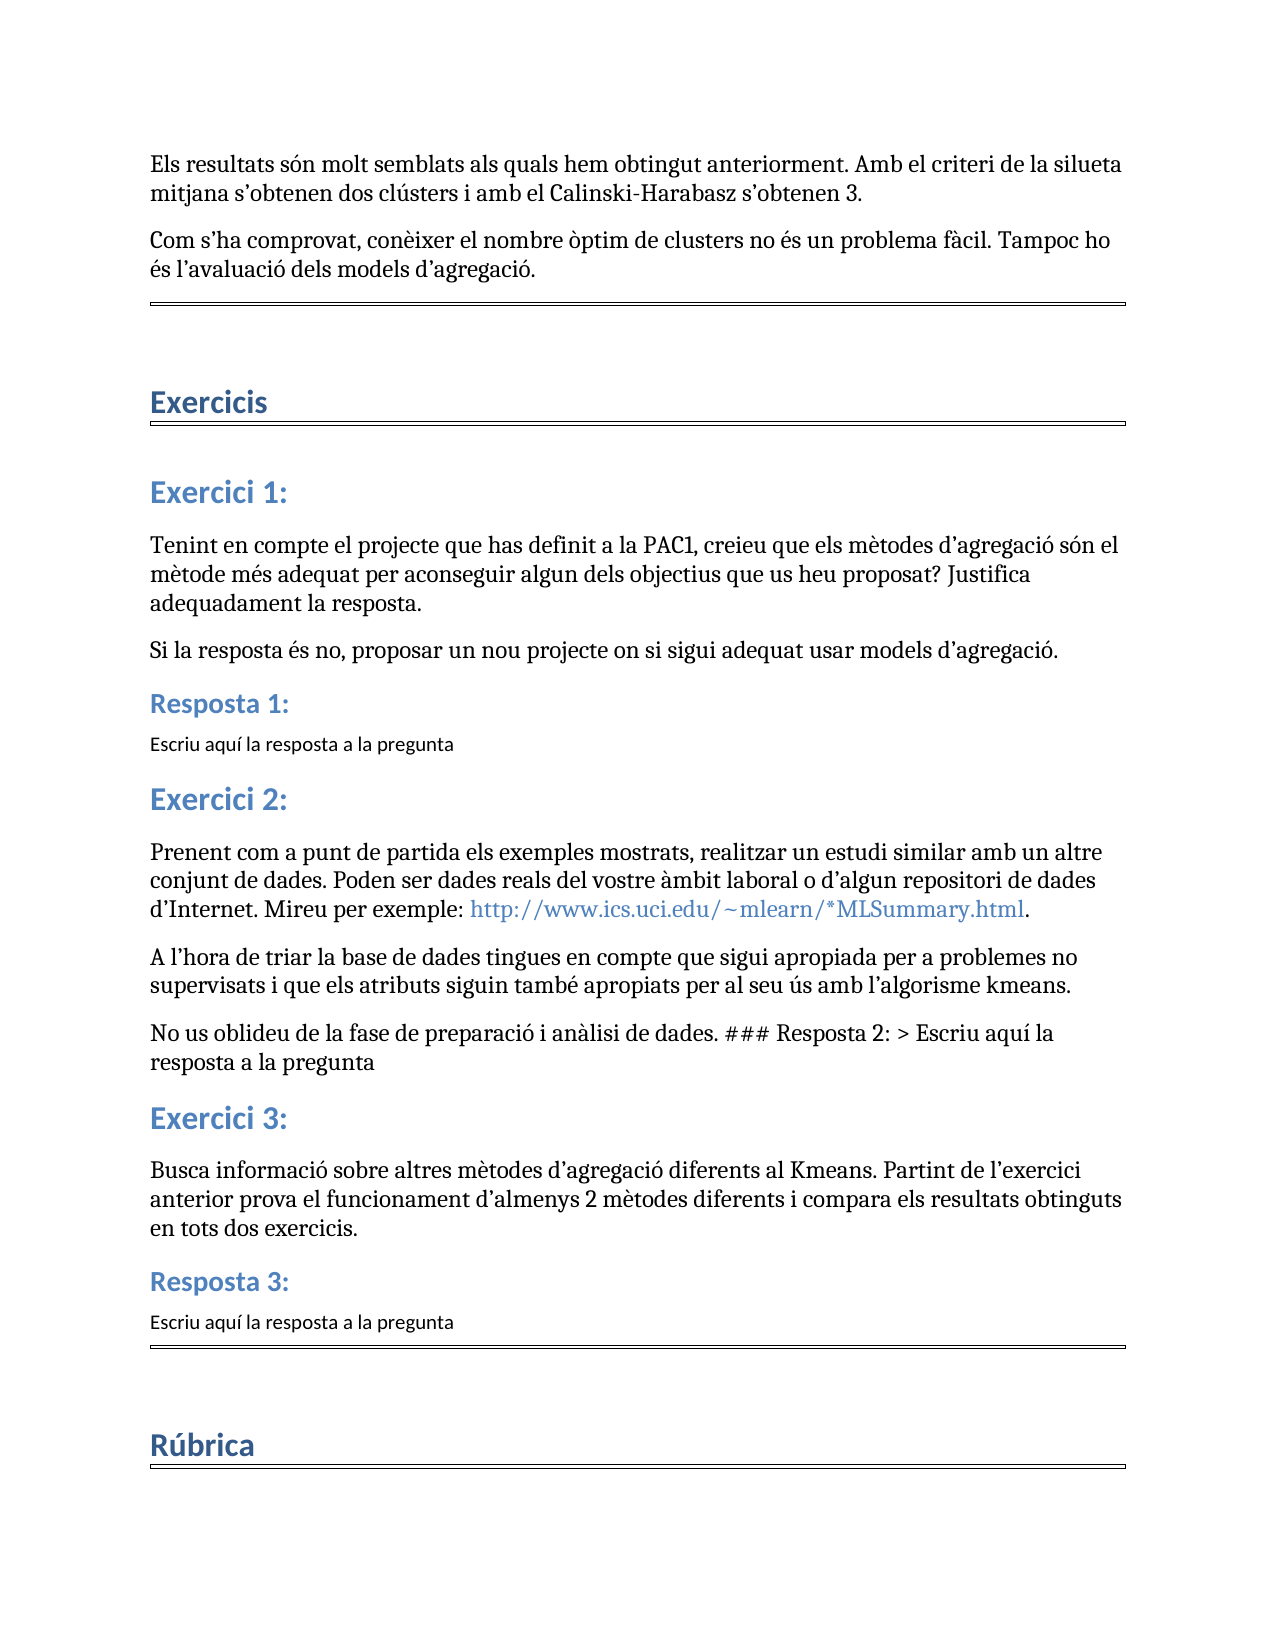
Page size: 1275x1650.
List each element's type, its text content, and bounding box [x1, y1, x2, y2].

text Com s’ha comprovat, conèixer el nombre òptim de clusters no és un problema fàcil. Tampoc ho és l’avaluació dels models d’agregació. [150, 226, 1125, 284]
text Busca informació sobre altres mètodes d’agregació diferents al Kmeans. Partint de l’exercici anterior prova el funcionament d’almenys 2 mètodes diferents i compara els resultats obtinguts en tots dos exercicis. [150, 1156, 1125, 1243]
subtitle Resposta 3: [150, 1263, 1125, 1299]
subtitle Exercici 3: [150, 1097, 1125, 1138]
text No us oblideu de la fase de preparació i anàlisi de dades. ### Resposta 2: > Escriu aquí la resposta a la pregunta [150, 1019, 1125, 1076]
text Si la resposta és no, proposar un nou projecte on si sigui adequat usar models d’agregació. [150, 636, 1125, 665]
subtitle Exercici 2: [150, 778, 1125, 819]
text Escriu aquí la resposta a la pregunta [150, 732, 1125, 757]
subtitle Rúbrica [150, 1424, 1125, 1464]
text Els resultats són molt semblats als quals hem obtingut anteriorment. Amb el criteri de la silueta mitjana s’obtenen dos clústers i amb el Calinski-Harabasz s’obtenen 3. [150, 150, 1125, 207]
text Escriu aquí la resposta a la pregunta [150, 1309, 1125, 1335]
text A l’hora de triar la base de dades tingues en compte que sigui apropiada per a problemes no supervisats i que els atributs siguin també apropiats per al seu ús amb l’algorisme kmeans. [150, 942, 1125, 1000]
subtitle Exercici 1: [150, 472, 1125, 512]
subtitle Resposta 1: [150, 686, 1125, 721]
text Tenint en compte el projecte que has definit a la PAC1, creieu que els mètodes d’agregació són el mètode més adequat per aconseguir algun dels objectius que us heu proposat? Justifica adequadament la resposta. [150, 531, 1125, 617]
subtitle Exercicis [150, 381, 1125, 421]
text Prenent com a punt de partida els exemples mostrats, realitzar un estudi similar amb un altre conjunt de dades. Poden ser dades reals del vostre àmbit laboral o d’algun repositori de dades d’Internet. Mireu per exemple: http://www.ics.uci.edu/~mlearn/*MLSummary.html. [150, 837, 1125, 924]
